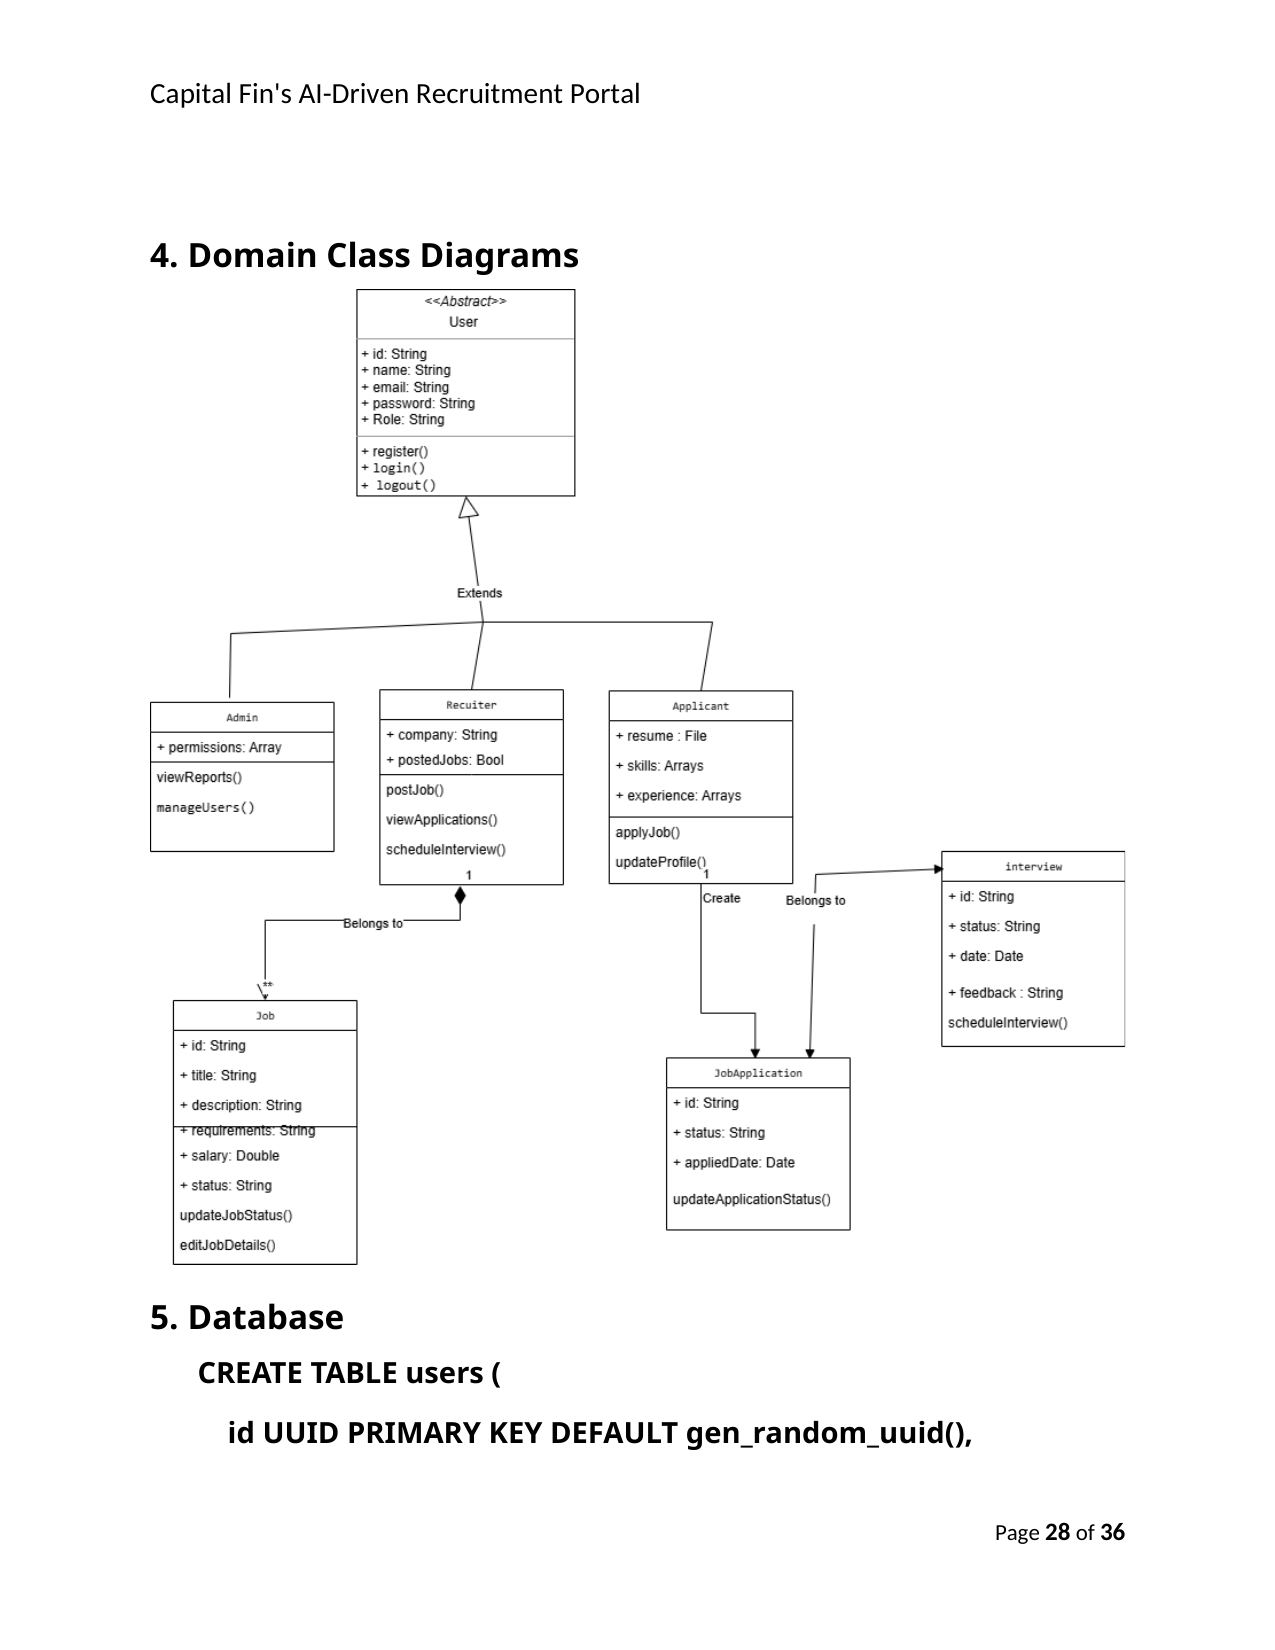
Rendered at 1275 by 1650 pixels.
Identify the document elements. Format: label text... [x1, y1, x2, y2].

text id UUID PRIMARY KEY DEFAULT gen_random_uuid(), [197, 1412, 1125, 1452]
text CREATE TABLE users ( [197, 1352, 1125, 1392]
subtitle Domain Class Diagrams [150, 231, 1125, 277]
subtitle Database [150, 1294, 1125, 1339]
picture [150, 289, 1125, 1265]
